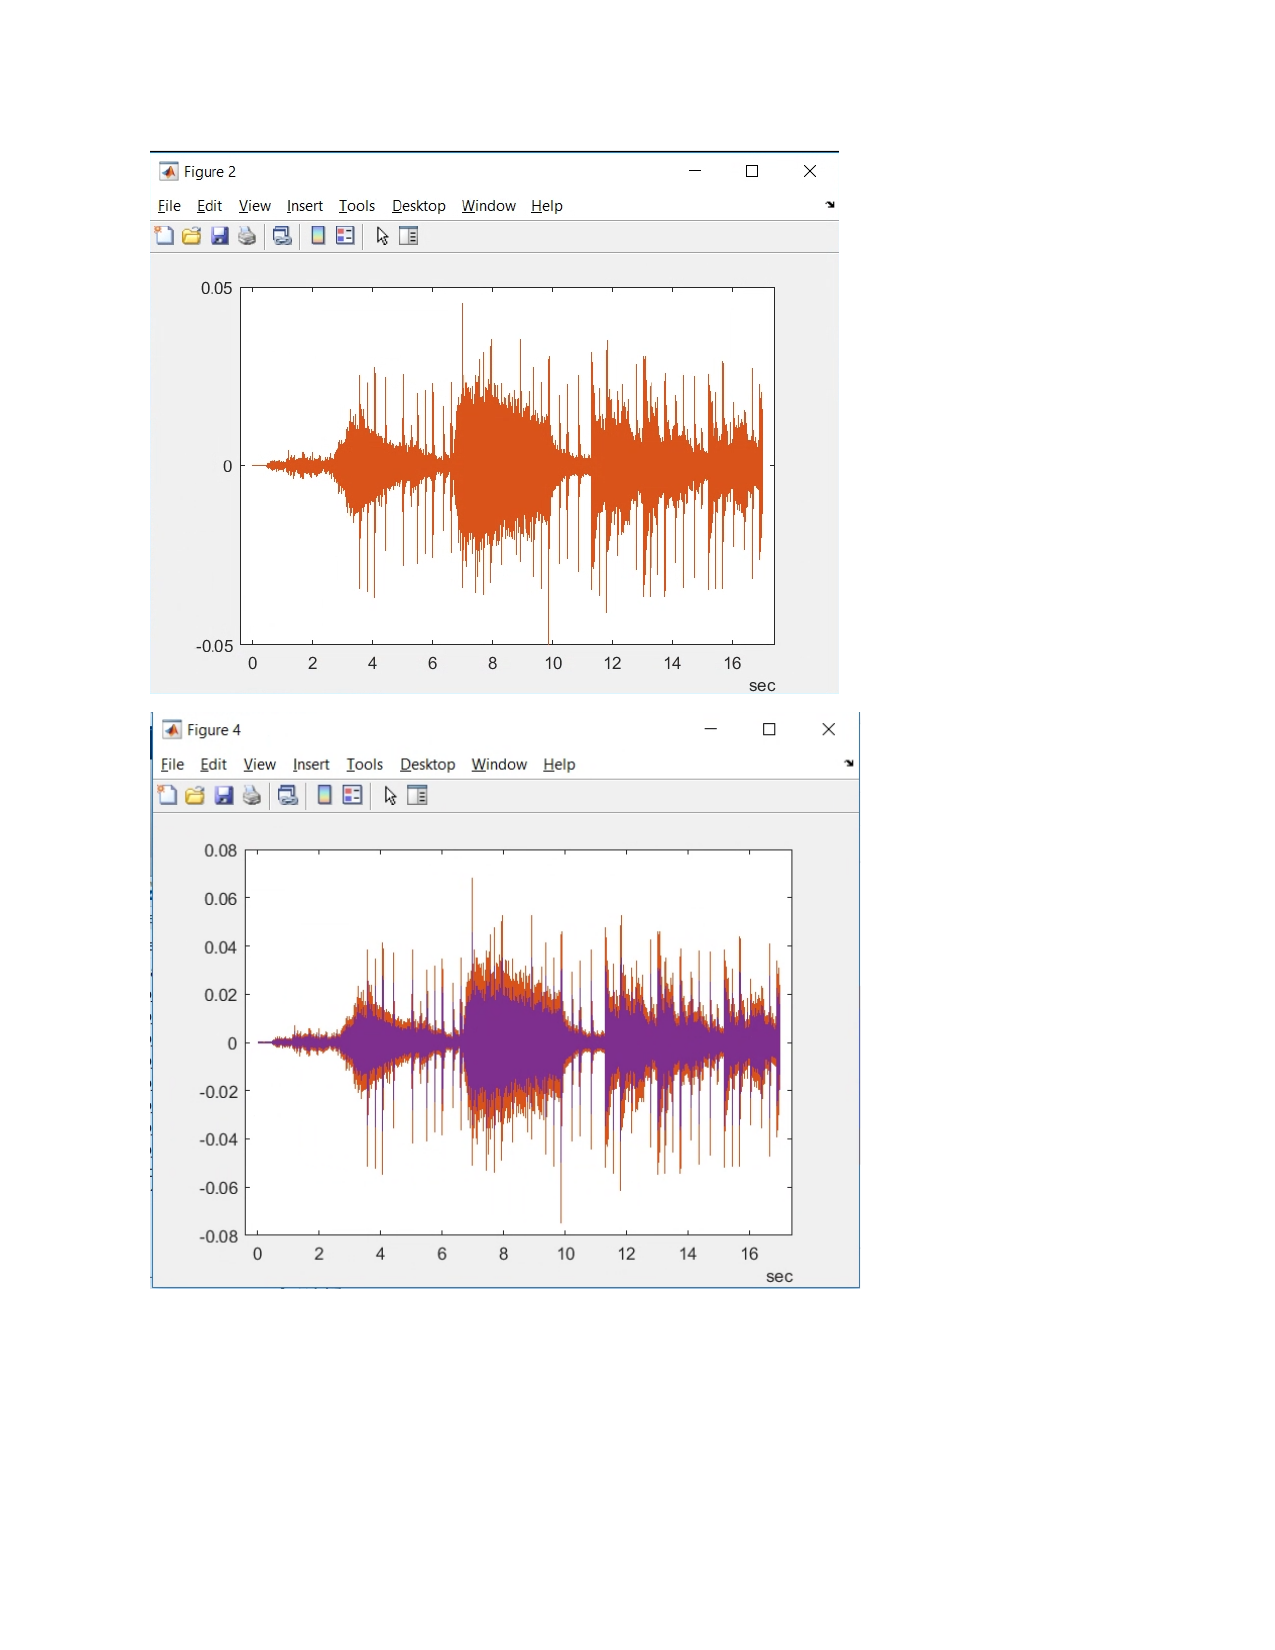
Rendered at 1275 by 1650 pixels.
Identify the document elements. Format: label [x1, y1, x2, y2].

picture [150, 712, 861, 1289]
picture [150, 150, 839, 694]
